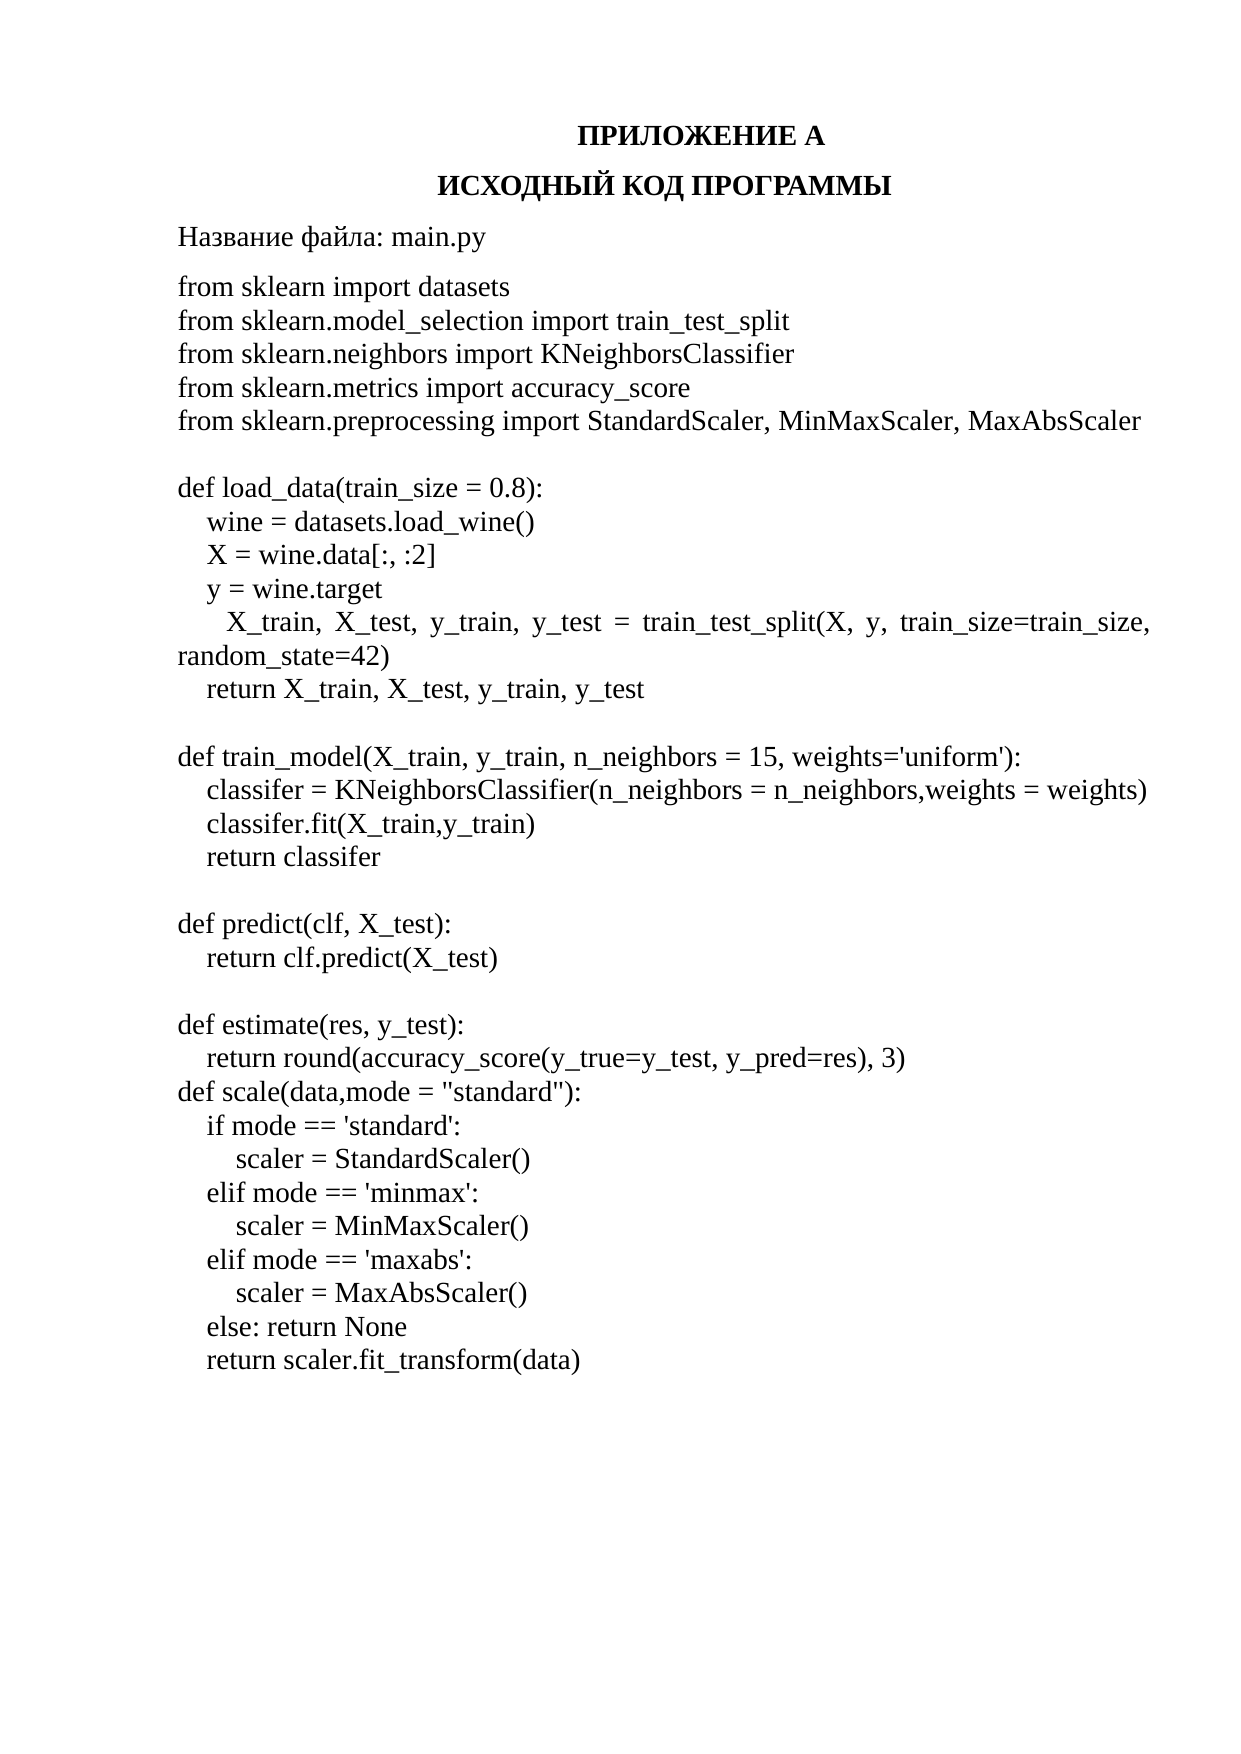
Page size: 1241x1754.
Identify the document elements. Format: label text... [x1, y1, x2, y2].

text from sklearn import datasets [177, 269, 1152, 303]
text from sklearn.neighbors import KNeighborsClassifier [177, 336, 1152, 370]
text return clf.predict(X_test) [177, 940, 1152, 973]
text def train_model(X_train, y_train, n_neighbors = 15, weights='uniform'): [177, 739, 1152, 772]
text def predict(clf, X_test): [177, 906, 1152, 940]
text def estimate(res, y_test): [177, 1007, 1152, 1041]
text elif mode == 'minmax': [177, 1175, 1152, 1208]
text y = wine.target [177, 571, 1152, 604]
text from sklearn.metrics import accuracy_score [177, 370, 1152, 403]
text scaler = MinMaxScaler() [177, 1208, 1152, 1242]
text from sklearn.model_selection import train_test_split [177, 303, 1152, 336]
text classifer = KNeighborsClassifier(n_neighbors = n_neighbors,weights = weights) [177, 772, 1152, 806]
subtitle ПРИЛОЖЕНИЕ А ИСХОДНЫЙ КОД ПРОГРАММЫ [177, 118, 1152, 202]
text scaler = StandardScaler() [177, 1141, 1152, 1175]
text return X_train, X_test, y_train, y_test [177, 672, 1152, 705]
text from sklearn.preprocessing import StandardScaler, MinMaxScaler, MaxAbsScaler [177, 403, 1152, 437]
text return scaler.fit_transform(data) [177, 1342, 1152, 1376]
text def scale(data,mode = "standard"): [177, 1074, 1152, 1108]
text return classifer [177, 839, 1152, 873]
text classifer.fit(X_train,y_train) [177, 806, 1152, 839]
text return round(accuracy_score(y_true=y_test, y_pred=res), 3) [177, 1041, 1152, 1074]
text X_train, X_test, y_train, y_test = train_test_split(X, y, train_size=train_size, random_state=42) [177, 604, 1152, 672]
text wine = datasets.load_wine() [177, 504, 1152, 537]
text def load_data(train_size = 0.8): [177, 470, 1152, 504]
text scaler = MaxAbsScaler() [177, 1275, 1152, 1309]
text if mode == 'standard': [177, 1108, 1152, 1141]
text X = wine.data[:, :2] [177, 537, 1152, 571]
text elif mode == 'maxabs': [177, 1242, 1152, 1275]
text Название файла: main.py [177, 219, 1152, 252]
text else: return None [177, 1309, 1152, 1342]
